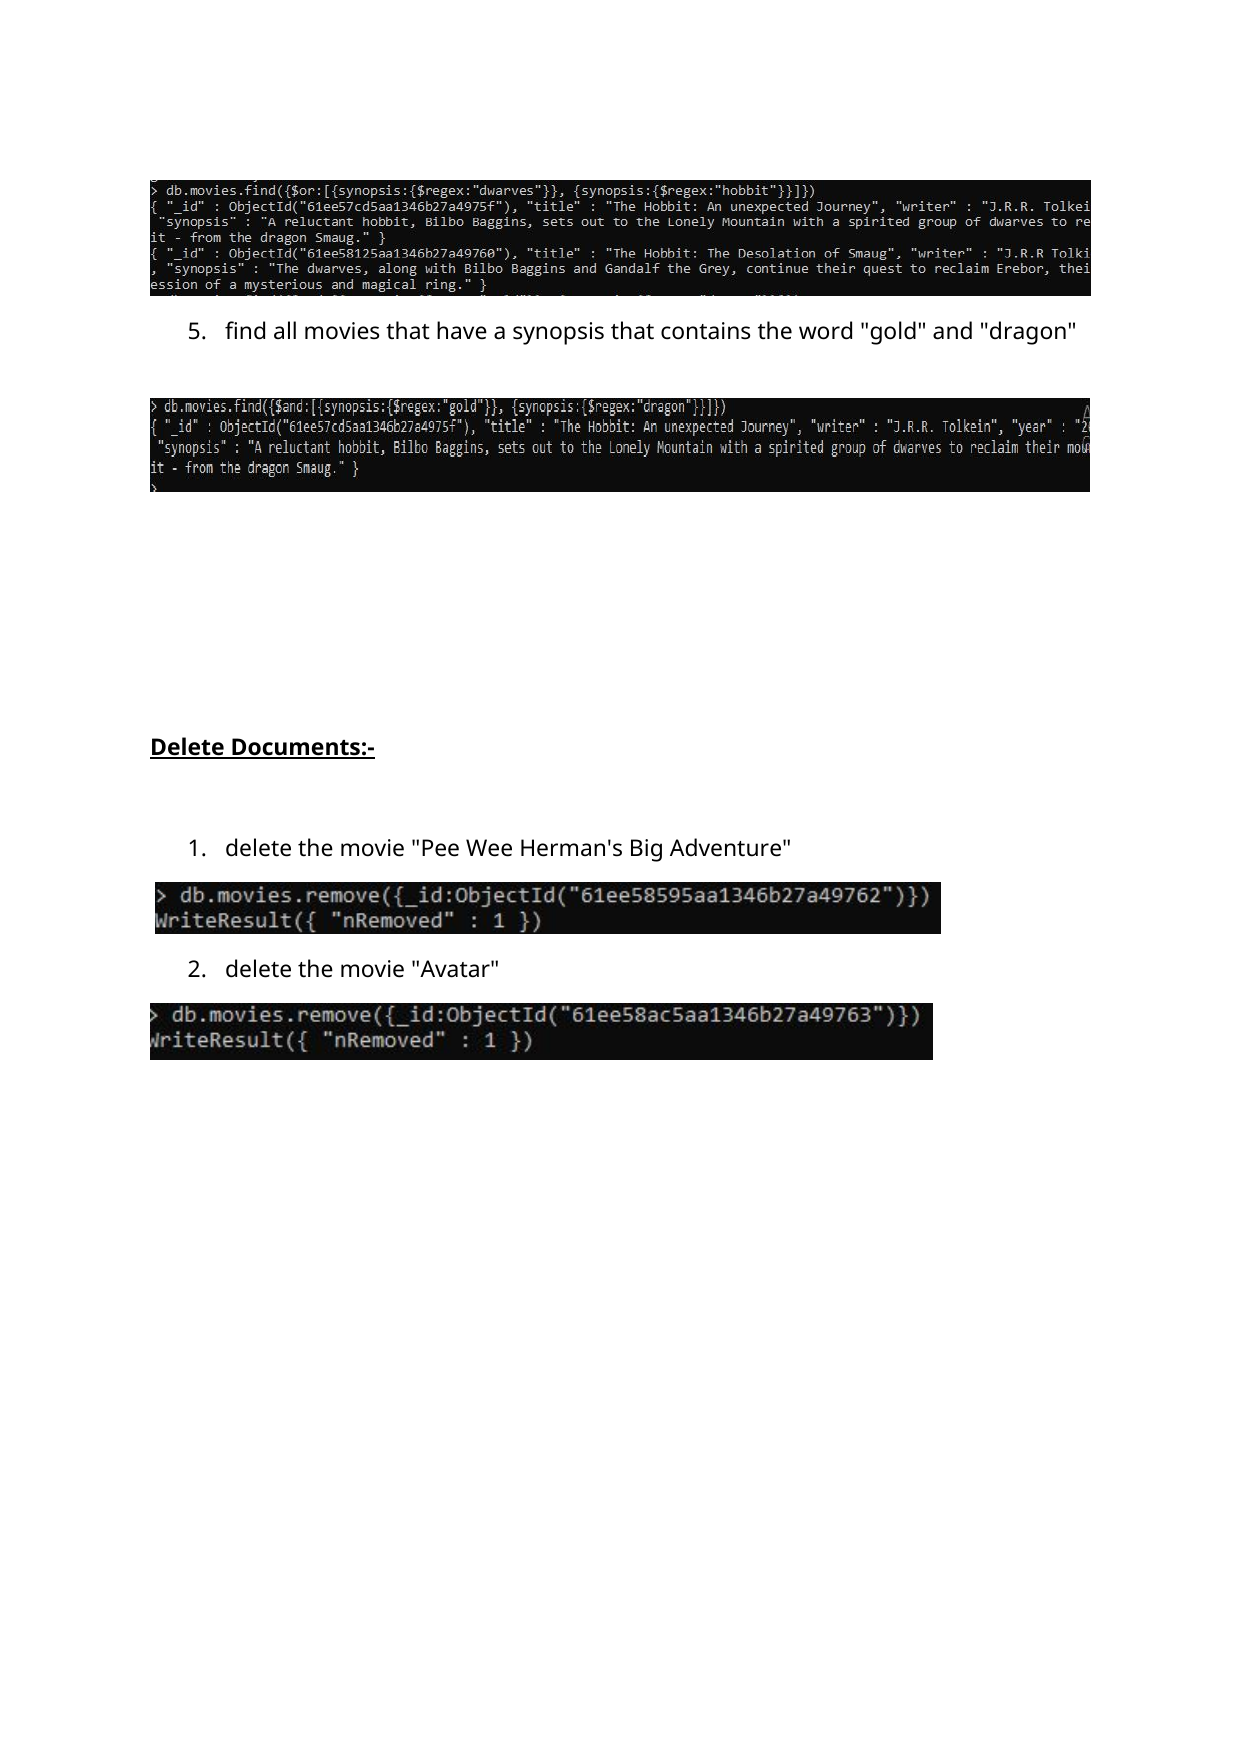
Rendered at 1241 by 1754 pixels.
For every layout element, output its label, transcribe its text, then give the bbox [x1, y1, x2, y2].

list delete the movie "Avatar" [187, 953, 1090, 984]
picture [155, 882, 941, 934]
picture [150, 398, 1090, 492]
text Delete Documents:- [150, 731, 1090, 762]
picture [150, 180, 1091, 296]
picture [150, 1003, 933, 1060]
list find all movies that have a synopsis that contains the word "gold" and "dragon" [187, 315, 1090, 346]
list delete the movie "Pee Wee Herman's Big Adventure" [187, 832, 1090, 863]
